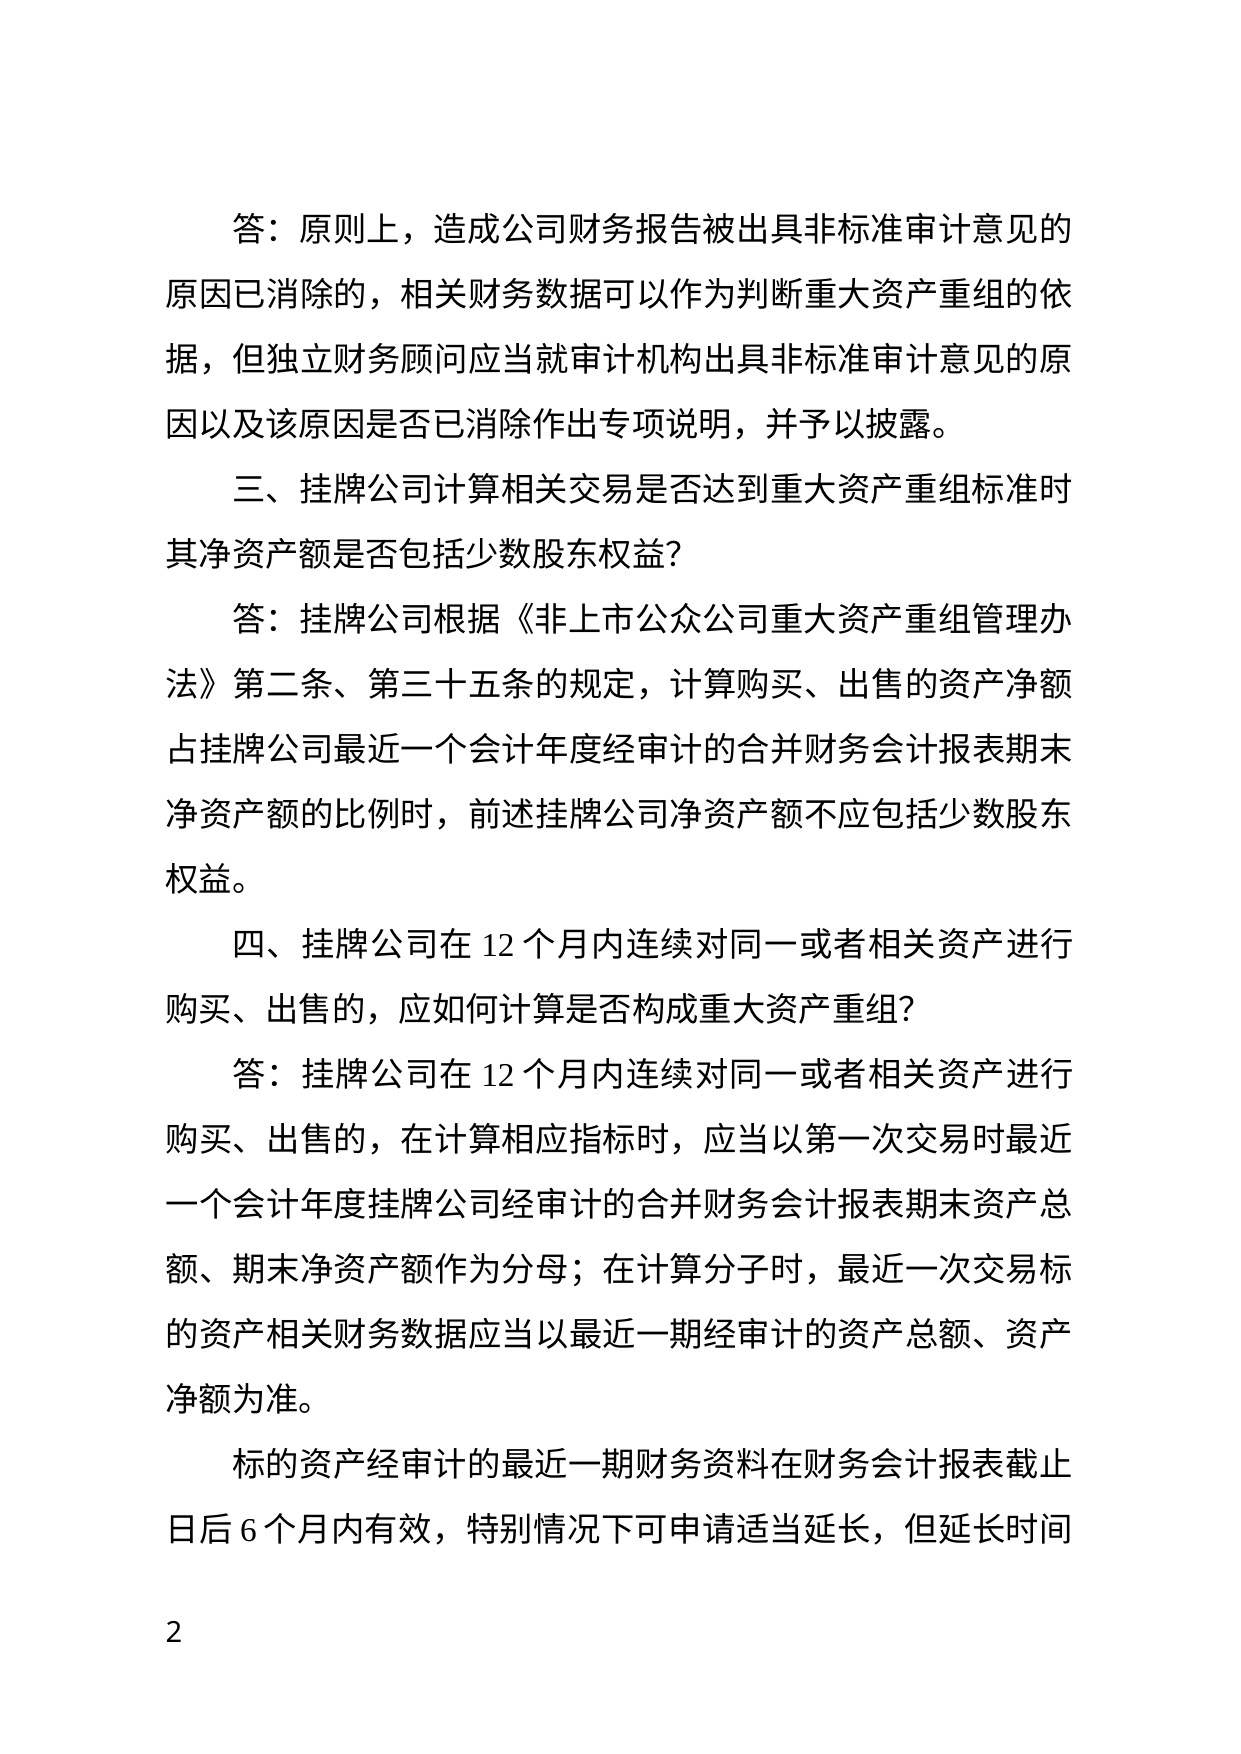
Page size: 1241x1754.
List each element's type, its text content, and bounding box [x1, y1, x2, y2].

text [165, 1429, 1075, 1559]
text 答：挂牌公司在12个月内连续对同一或者相关资产进行购买、出售的，在计算相应指标时，应当以第一次交易时最近一个会计年度挂牌公司经审计的合并财务会计报表期末资产总额、期末净资产额作为分母；在计算分子时，最近一次交易标的资产相关财务数据应当以最近一期经审计的资产总额、资产净额为准。 [165, 1039, 1075, 1429]
text 答：挂牌公司根据《非上市公众公司重大资产重组管理办法》第二条、第三十五条的规定，计算购买、出售的资产净额占挂牌公司最近一个会计年度经审计的合并财务会计报表期末净资产额的比例时，前述挂牌公司净资产额不应包括少数股东权益。 [165, 584, 1075, 909]
text 四、挂牌公司在12个月内连续对同一或者相关资产进行购买、出售的，应如何计算是否构成重大资产重组？ [165, 909, 1075, 1039]
text 答：原则上，造成公司财务报告被出具非标准审计意见的原因已消除的，相关财务数据可以作为判断重大资产重组的依据，但独立财务顾问应当就审计机构出具非标准审计意见的原因以及该原因是否已消除作出专项说明，并予以披露。 [165, 194, 1075, 454]
text 三、挂牌公司计算相关交易是否达到重大资产重组标准时，其净资产额是否包括少数股东权益？ [165, 454, 1075, 584]
